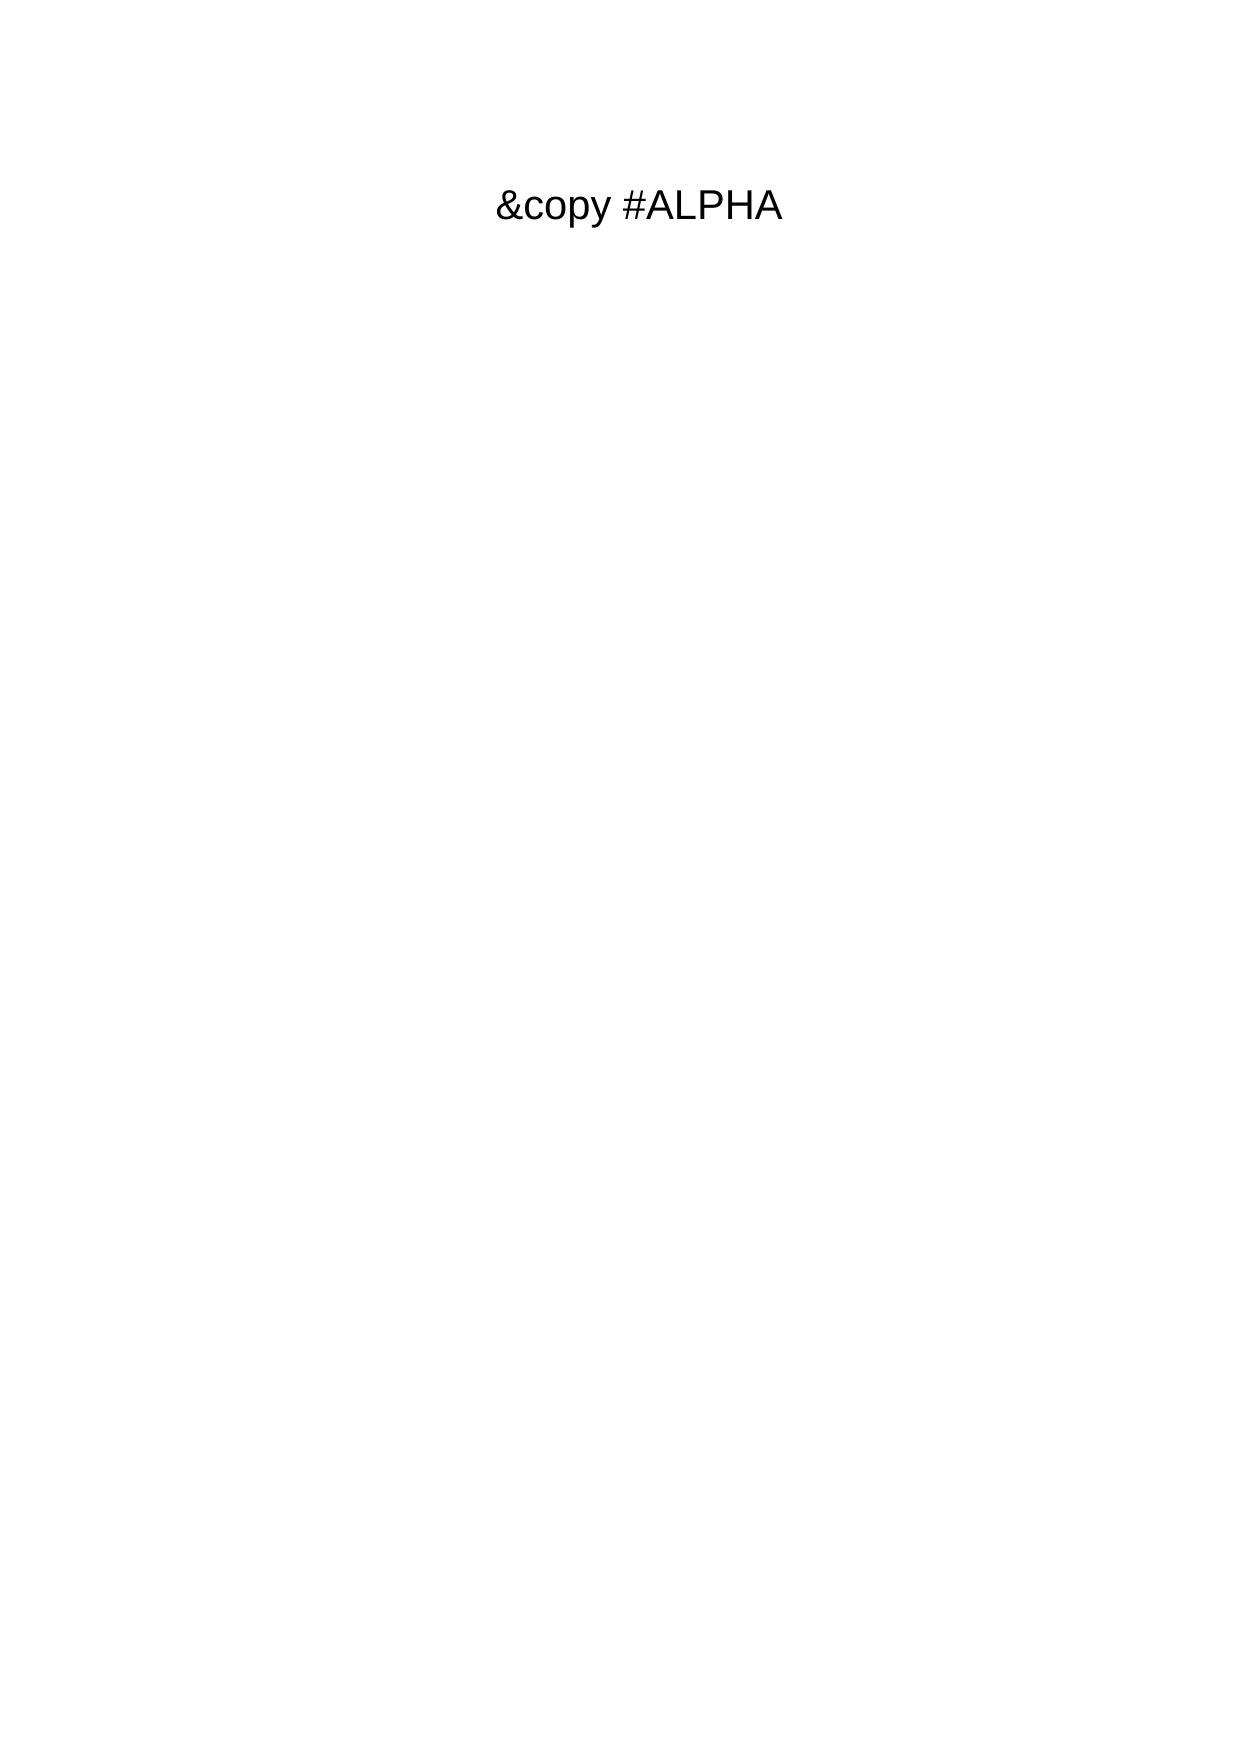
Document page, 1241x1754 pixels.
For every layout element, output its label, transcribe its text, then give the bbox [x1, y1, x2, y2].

text &copy #ALPHA [150, 180, 1090, 228]
